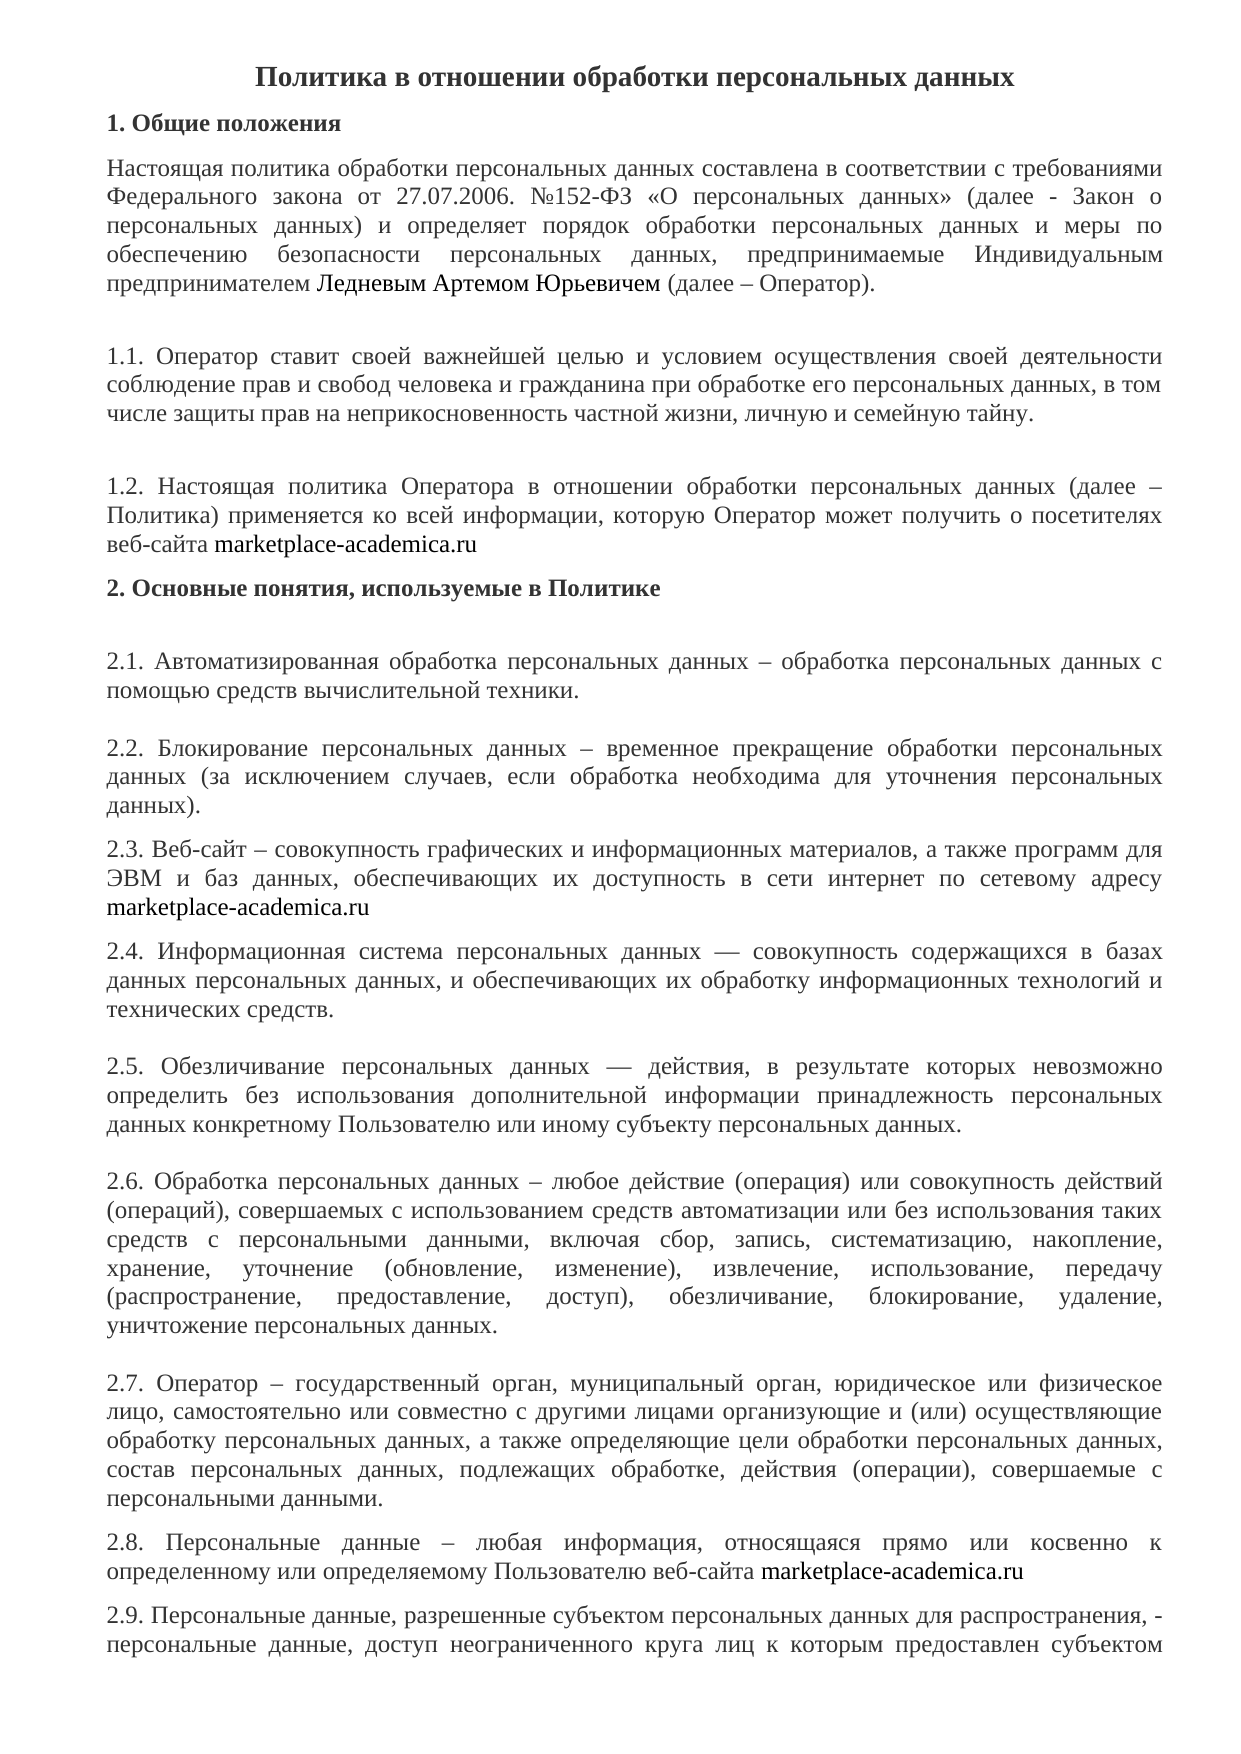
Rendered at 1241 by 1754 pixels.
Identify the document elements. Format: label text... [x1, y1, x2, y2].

text 2.1. Автоматизированная обработка персональных данных – обработка персональных данных с помощью средств вычислительной техники. [106, 618, 1163, 704]
text 2.6. Обработка персональных данных – любое действие (операция) или совокупность действий (операций), совершаемых с использованием средств автоматизации или без использования таких средств с персональными данными, включая сбор, запись, систематизацию, накопление, хранение, уточнение (обновление, изменение), извлечение, использование, передачу (распространение, предоставление, доступ), обезличивание, блокирование, удаление, уничтожение персональных данных. [106, 1138, 1163, 1339]
text 2.5. Обезличивание персональных данных — действия, в результате которых невозможно определить без использования дополнительной информации принадлежность персональных данных конкретному Пользователю или иному субъекту персональных данных. [106, 1023, 1163, 1138]
text 2.3. Веб-сайт – совокупность графических и информационных материалов, а также программ для ЭВМ и баз данных, обеспечивающих их доступность в сети интернет по сетевому адресу marketplace-academica.ru [106, 834, 1163, 921]
text 2.8. Персональные данные – любая информация, относящаяся прямо или косвенно к определенному или определяемому Пользователю веб-сайта marketplace-academica.ru [106, 1527, 1163, 1584]
text 2. Основные понятия, используемые в Политике [106, 573, 1163, 602]
text 2.7. Оператор – государственный орган, муниципальный орган, юридическое или физическое лицо, самостоятельно или совместно с другими лицами организующие и (или) осуществляющие обработку персональных данных, а также определяющие цели обработки персональных данных, состав персональных данных, подлежащих обработке, действия (операции), совершаемые с персональными данными. [106, 1368, 1163, 1511]
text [106, 1600, 1163, 1658]
text 2.4. Информационная система персональных данных — совокупность содержащихся в базах данных персональных данных, и обеспечивающих их обработку информационных технологий и технических средств. [106, 936, 1163, 1023]
text Политика в отношении обработки персональных данных [106, 59, 1163, 93]
text Настоящая политика обработки персональных данных составлена в соответствии с требованиями Федерального закона от 27.07.2006. №152-ФЗ «О персональных данных» (далее - Закон о персональных данных) и определяет порядок обработки персональных данных и меры по обеспечению безопасности персональных данных, предпринимаемые Индивидуальным предпринимателем Ледневым Артемом Юрьевичем (далее – Оператор). [106, 153, 1163, 296]
text 2.2. Блокирование персональных данных – временное прекращение обработки персональных данных (за исключением случаев, если обработка необходима для уточнения персональных данных). [106, 733, 1163, 819]
text 1.1. Оператор ставит своей важнейшей целью и условием осуществления своей деятельности соблюдение прав и свобод человека и гражданина при обработке его персональных данных, в том числе защиты прав на неприкосновенность частной жизни, личную и семейную тайну. [106, 341, 1163, 427]
text 1. Общие положения [106, 108, 1163, 137]
text 1.2. Настоящая политика Оператора в отношении обработки персональных данных (далее – Политика) применяется ко всей информации, которую Оператор может получить о посетителях веб-сайта marketplace-academica.ru [106, 471, 1163, 558]
